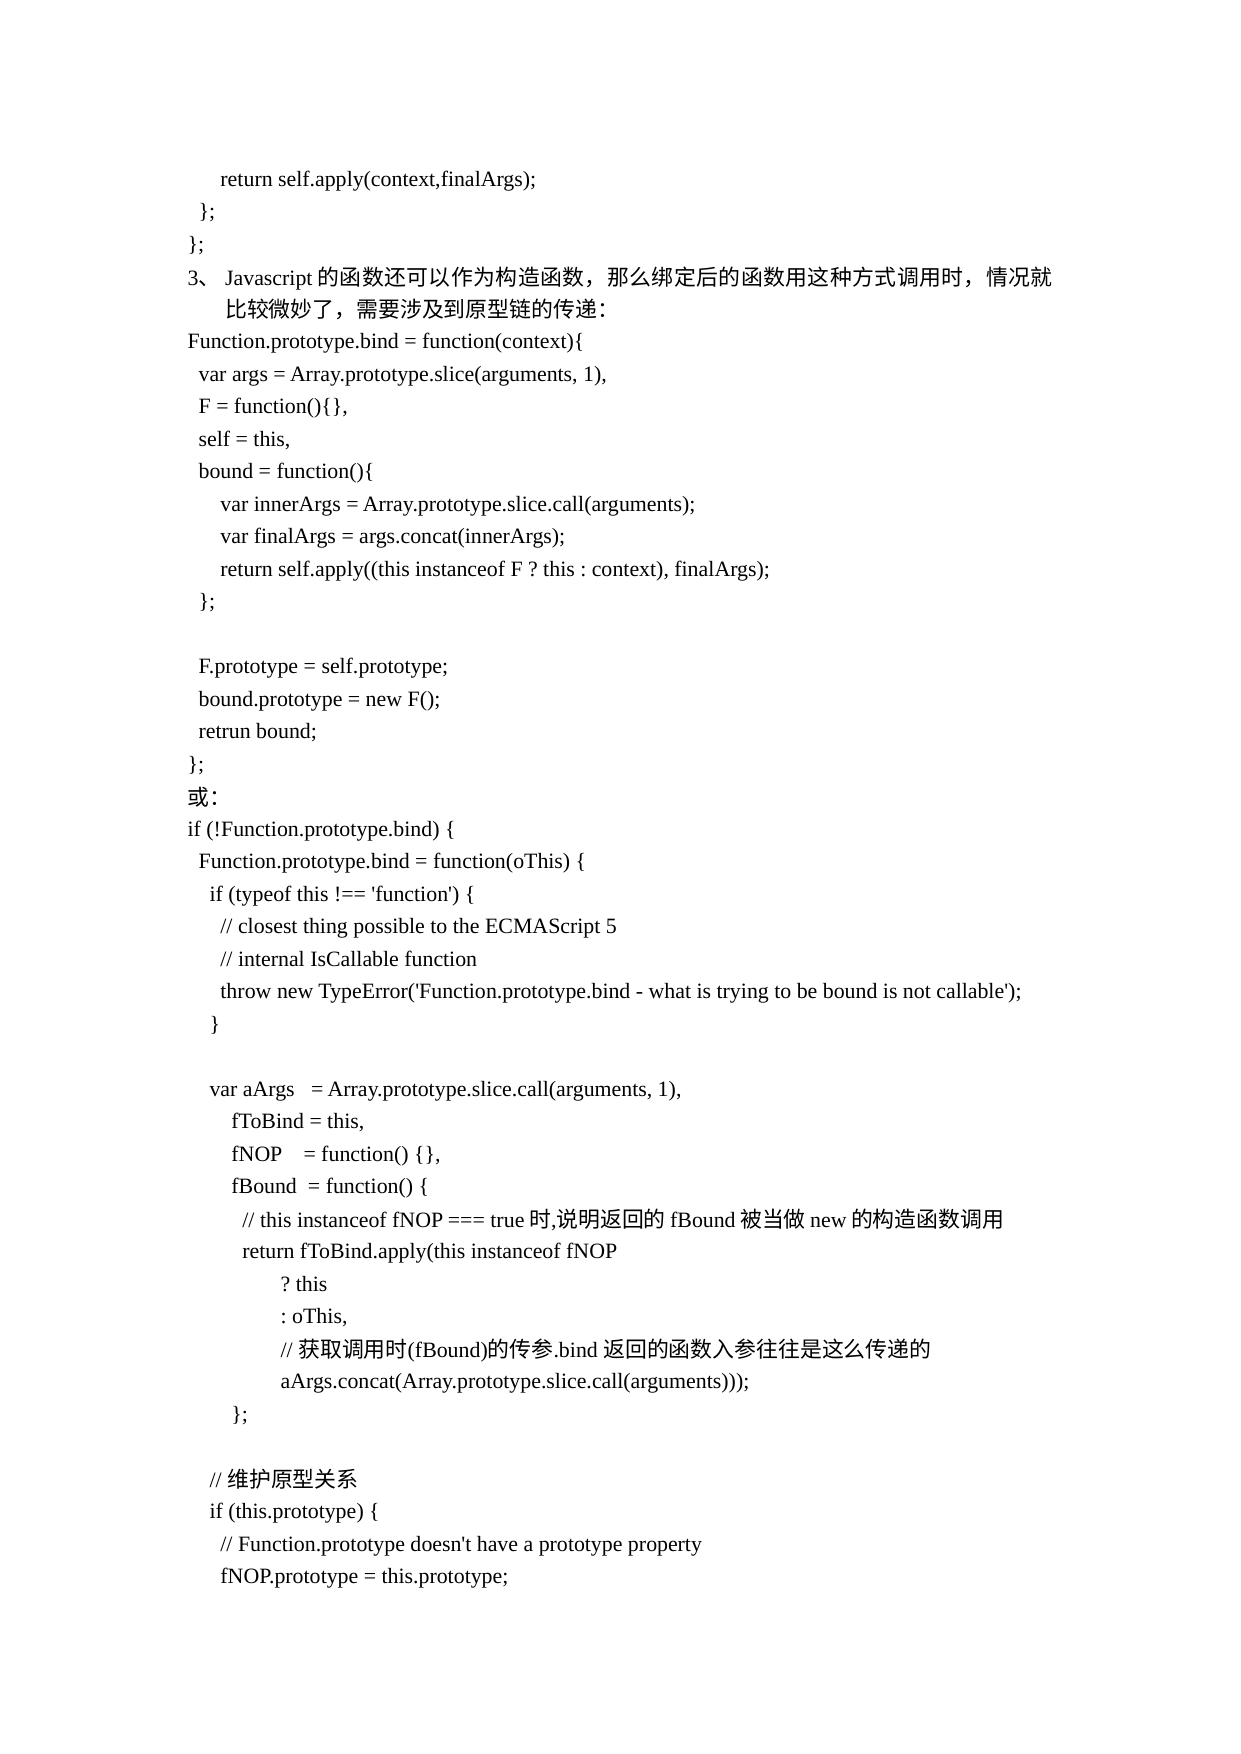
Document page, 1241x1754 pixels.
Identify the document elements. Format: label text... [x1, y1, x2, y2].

text }; [187, 747, 1053, 779]
text Function.prototype.bind = function(oThis) { [187, 844, 1053, 877]
text if (!Function.prototype.bind) { [187, 812, 1053, 844]
text // internal IsCallable function [187, 942, 1053, 974]
text if (this.prototype) { [187, 1494, 1053, 1527]
text }; [187, 227, 1053, 259]
text : oThis, [187, 1299, 1053, 1332]
text var aArgs = Array.prototype.slice.call(arguments, 1), [187, 1072, 1053, 1104]
text fBound = function() { [187, 1169, 1053, 1202]
text F = function(){}, [187, 389, 1053, 422]
text fNOP.prototype = this.prototype; [187, 1559, 1053, 1592]
text fNOP = function() {}, [187, 1137, 1053, 1169]
text // Function.prototype doesn't have a prototype property [187, 1527, 1053, 1559]
text fToBind = this, [187, 1104, 1053, 1137]
text }; [187, 584, 1053, 617]
text }; [187, 194, 1053, 227]
text // this instanceof fNOP === true时,说明返回的fBound被当做new的构造函数调用 [187, 1202, 1053, 1234]
text ? this [187, 1267, 1053, 1299]
text var finalArgs = args.concat(innerArgs); [187, 519, 1053, 552]
text retrun bound; [187, 714, 1053, 747]
text // closest thing possible to the ECMAScript 5 [187, 909, 1053, 942]
text // 获取调用时(fBound)的传参.bind 返回的函数入参往往是这么传递的 [187, 1332, 1053, 1364]
text var innerArgs = Array.prototype.slice.call(arguments); [187, 487, 1053, 519]
text 或： [187, 779, 1053, 812]
text aArgs.concat(Array.prototype.slice.call(arguments))); [187, 1364, 1053, 1397]
text return fToBind.apply(this instanceof fNOP [187, 1234, 1053, 1267]
text throw new TypeError('Function.prototype.bind - what is trying to be bound is not callable'); [187, 974, 1053, 1007]
text return self.apply(context,finalArgs); [187, 162, 1053, 194]
text var args = Array.prototype.slice(arguments, 1), [187, 357, 1053, 389]
text Function.prototype.bind = function(context){ [187, 324, 1053, 357]
text self = this, [187, 422, 1053, 454]
text bound.prototype = new F(); [187, 682, 1053, 714]
text }; [187, 1397, 1053, 1429]
list Javascript的函数还可以作为构造函数，那么绑定后的函数用这种方式调用时，情况就比较微妙了，需要涉及到原型链的传递： [187, 259, 1053, 324]
text if (typeof this !== 'function') { [187, 877, 1053, 909]
text bound = function(){ [187, 454, 1053, 487]
text // 维护原型关系 [187, 1462, 1053, 1494]
text return self.apply((this instanceof F ? this : context), finalArgs); [187, 552, 1053, 584]
text F.prototype = self.prototype; [187, 649, 1053, 682]
text } [187, 1007, 1053, 1039]
